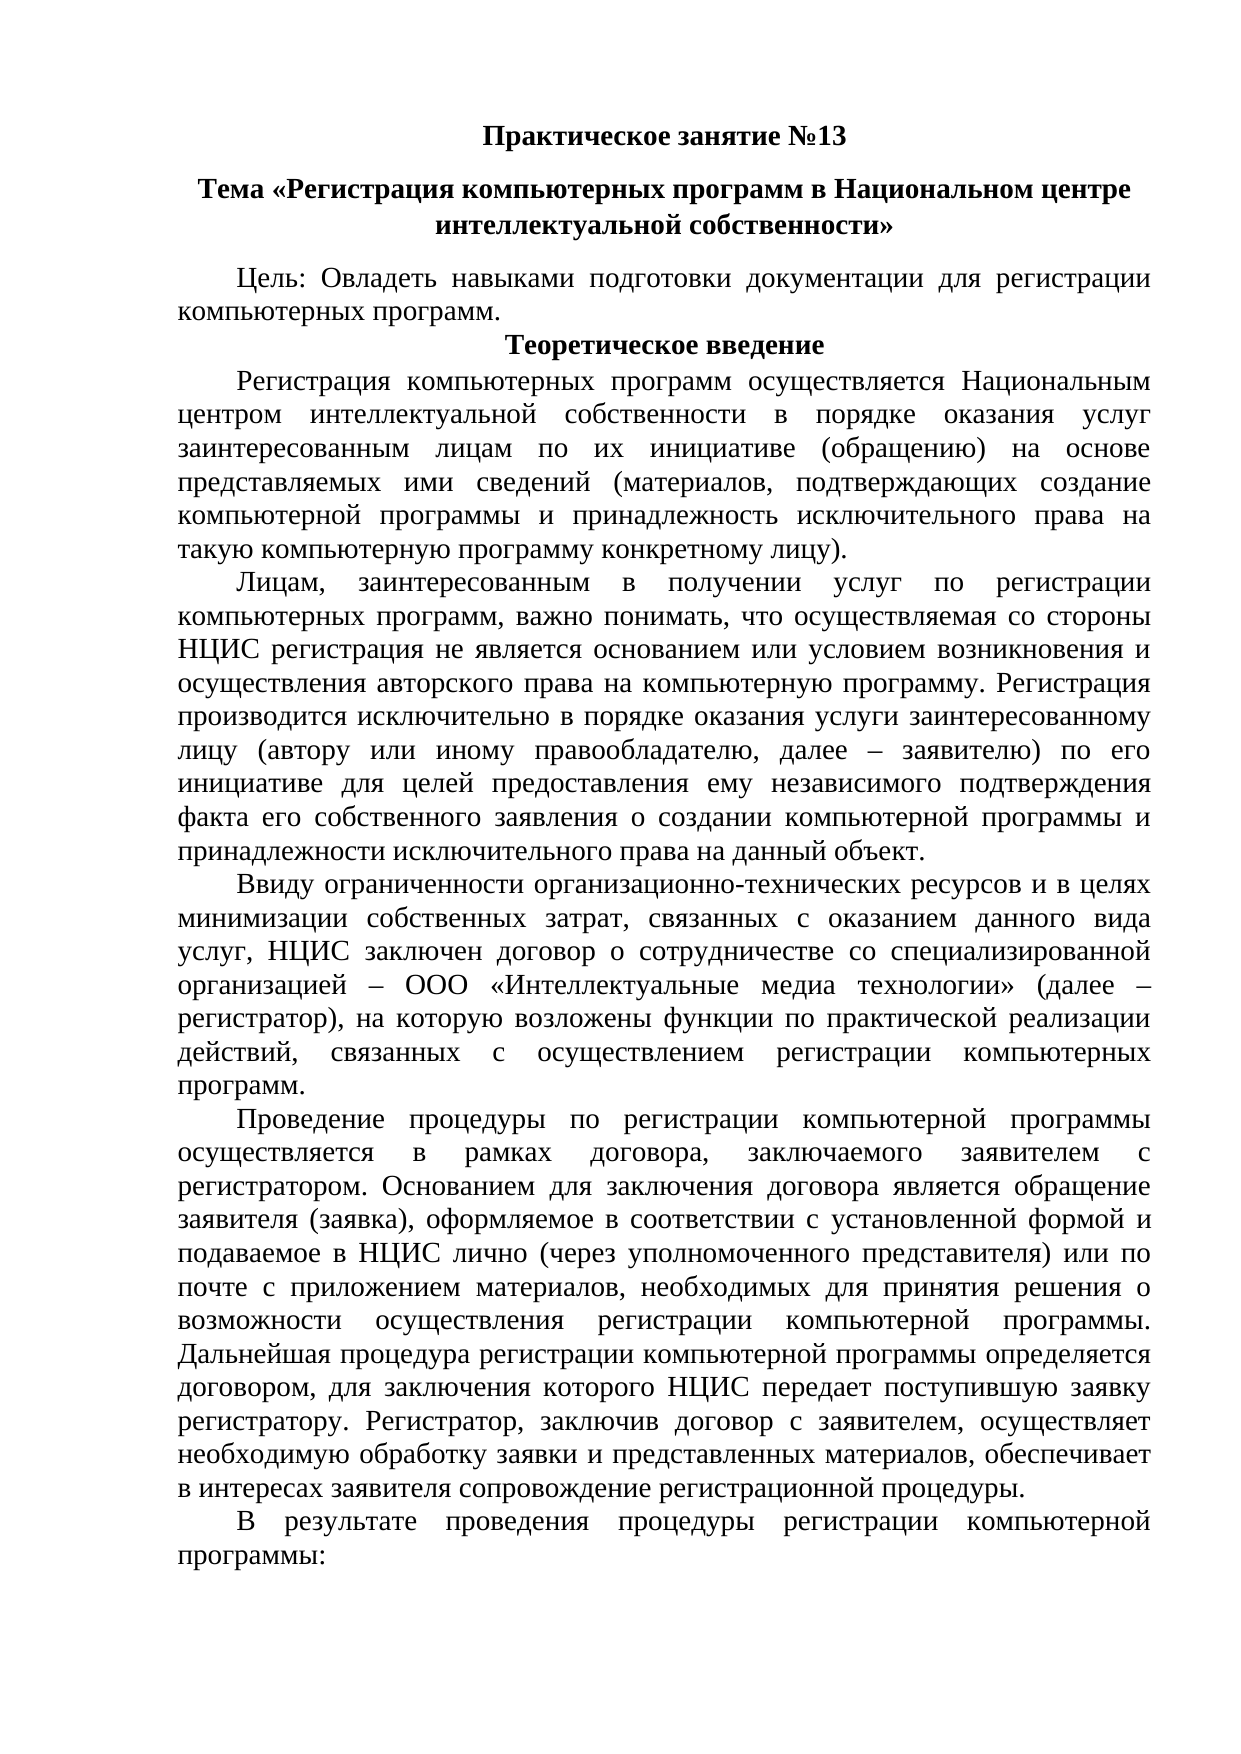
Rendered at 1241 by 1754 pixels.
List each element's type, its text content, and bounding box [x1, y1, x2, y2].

text Цель: Овладеть навыками подготовки документации для регистрации компьютерных программ. [177, 260, 1152, 327]
text Проведение процедуры по регистрации компьютерной программы осуществляется в рамках договора, заключаемого заявителем с регистратором. Основанием для заключения договора является обращение заявителя (заявка), оформляемое в соответствии с установленной формой и подаваемое в НЦИС лично (через уполномоченного представителя) или по почте с приложением материалов, необходимых для принятия решения о возможности осуществления регистрации компьютерной программы. Дальнейшая процедура регистрации компьютерной программы определяется договором, для заключения которого НЦИС передает поступившую заявку регистратору. Регистратор, заключив договор с заявителем, осуществляет необходимую обработку заявки и представленных материалов, обеспечивает в интересах заявителя сопровождение регистрационной процедуры. [177, 1101, 1152, 1503]
text Практическое занятие №13 [177, 118, 1152, 152]
text Лицам, заинтересованным в получении услуг по регистрации компьютерных программ, важно понимать, что осуществляемая со стороны НЦИС регистрация не является основанием или условием возникновения и осуществления авторского права на компьютерную программу. Регистрация производится исключительно в порядке оказания услуги заинтересованному лицу (автору или иному правообладателю, далее – заявителю) по его инициативе для целей предоставления ему независимого подтверждения факта его собственного заявления о создании компьютерной программы и принадлежности исключительного права на данный объект. [177, 564, 1152, 866]
text Тема «Регистрация компьютерных программ в Национальном центре интеллектуальной собственности» [177, 171, 1152, 241]
text Регистрация компьютерных программ осуществляется Национальным центром интеллектуальной собственности в порядке оказания услуг заинтересованным лицам по их инициативе (обращению) на основе представляемых ими сведений (материалов, подтверждающих создание компьютерной программы и принадлежность исключительного права на такую компьютерную программу конкретному лицу). [177, 363, 1152, 564]
text Ввиду ограниченности организационно-технических ресурсов и в целях минимизации собственных затрат, связанных с оказанием данного вида услуг, НЦИС заключен договор о сотрудничестве со специализированной организацией – ООО «Интеллектуальные медиа технологии» (далее – регистратор), на которую возложены функции по практической реализации действий, связанных с осуществлением регистрации компьютерных программ. [177, 866, 1152, 1101]
text Теоретическое введение [177, 327, 1152, 361]
text В результате проведения процедуры регистрации компьютерной программы: [177, 1503, 1152, 1571]
